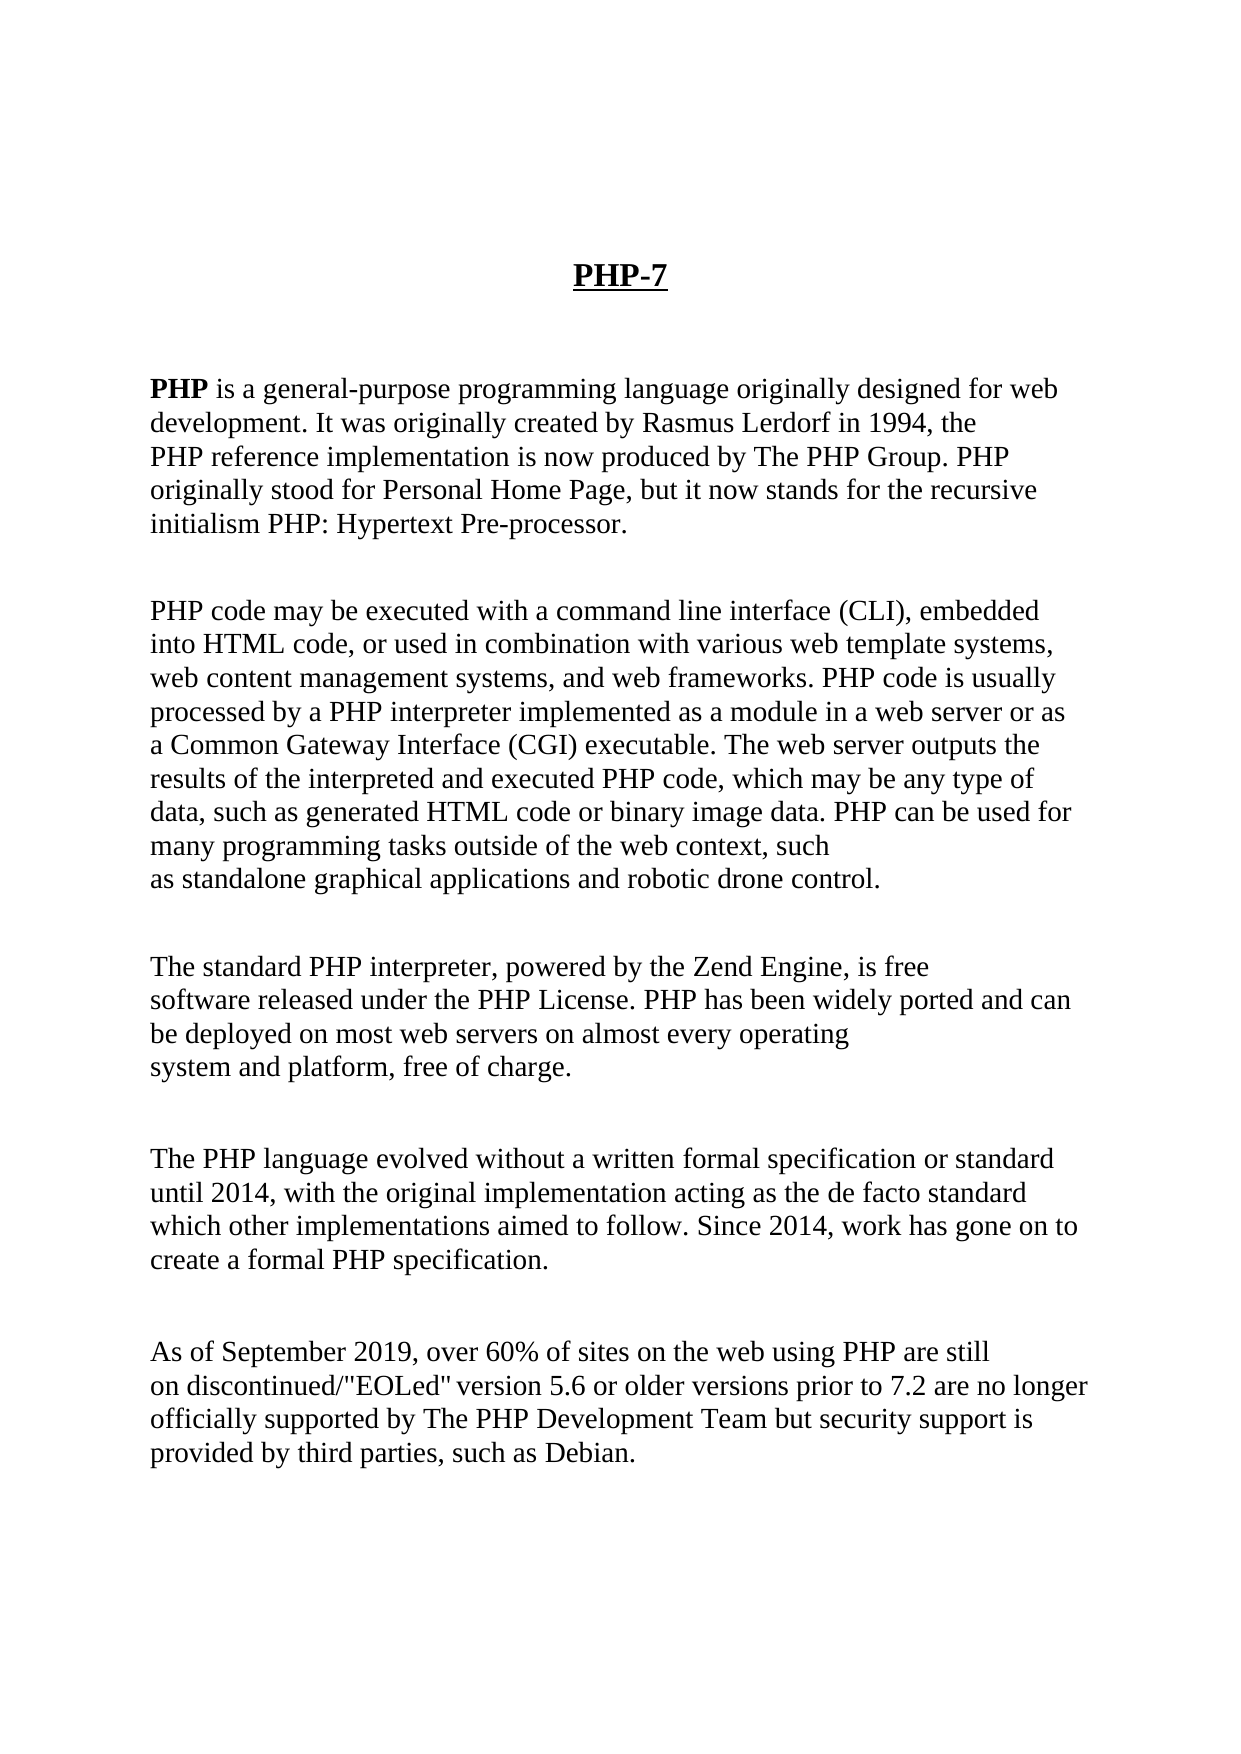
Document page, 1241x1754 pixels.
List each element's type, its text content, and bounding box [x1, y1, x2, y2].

text PHP code may be executed with a command line interface (CLI), embedded into HTML code, or used in combination with various web template systems, web content management systems, and web frameworks. PHP code is usually processed by a PHP interpreter implemented as a module in a web server or as a Common Gateway Interface (CGI) executable. The web server outputs the results of the interpreted and executed PHP code, which may be any type of data, such as generated HTML code or binary image data. PHP can be used for many programming tasks outside of the web context, such as standalone graphical applications and robotic drone control. [150, 593, 1090, 895]
text PHP-7 [150, 256, 1090, 294]
text The PHP language evolved without a written formal specification or standard until 2014, with the original implementation acting as the de facto standard which other implementations aimed to follow. Since 2014, work has gone on to create a formal PHP specification. [150, 1141, 1090, 1276]
text The standard PHP interpreter, powered by the Zend Engine, is free software released under the PHP License. PHP has been widely ported and can be deployed on most web servers on almost every operating system and platform, free of charge. [150, 949, 1090, 1083]
text PHP is a general-purpose programming language originally designed for web development. It was originally created by Rasmus Lerdorf in 1994, the PHP reference implementation is now produced by The PHP Group. PHP originally stood for Personal Home Page, but it now stands for the recursive initialism PHP: Hypertext Pre-processor. [150, 372, 1090, 539]
text As of September 2019, over 60% of sites on the web using PHP are still on discontinued/"EOLed" version 5.6 or older versions prior to 7.2 are no longer officially supported by The PHP Development Team but security support is provided by third parties, such as Debian. [150, 1334, 1090, 1468]
